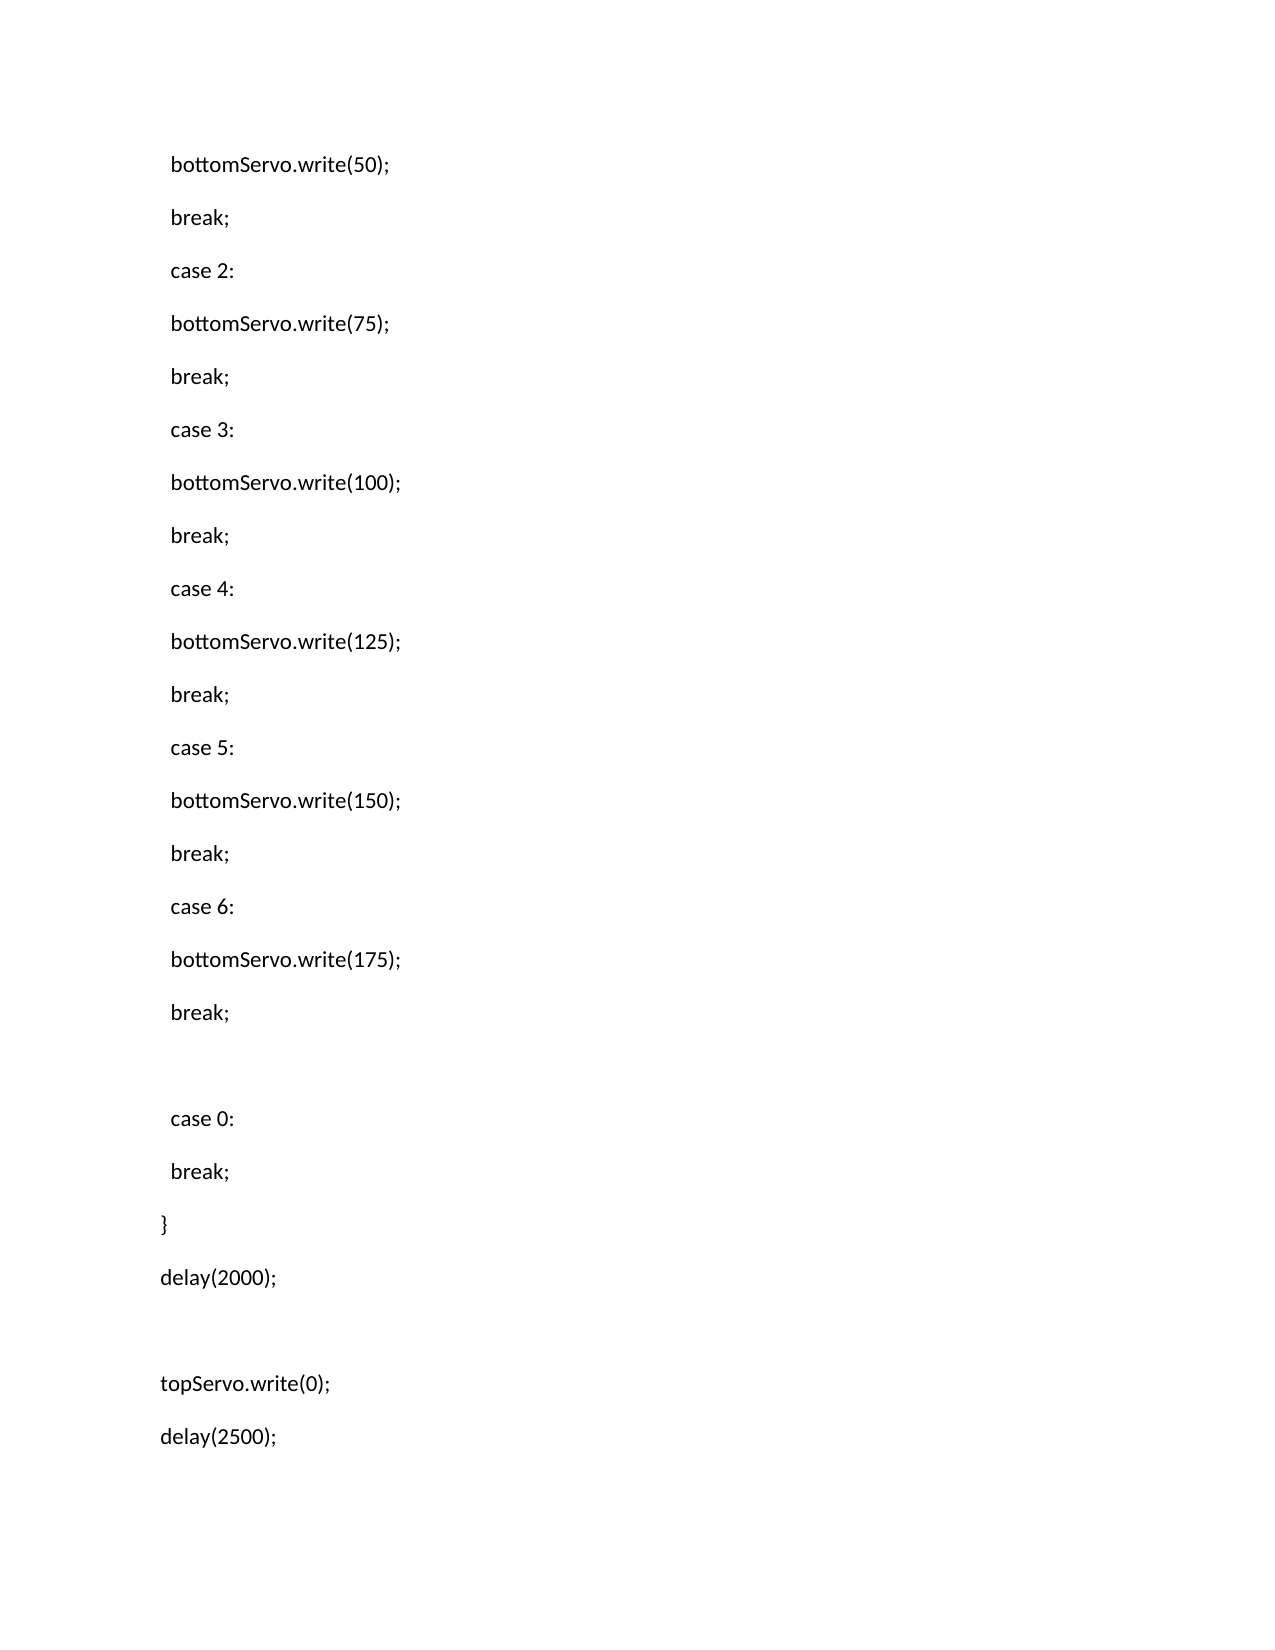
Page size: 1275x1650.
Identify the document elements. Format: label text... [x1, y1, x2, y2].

text break; [150, 362, 1125, 390]
text bottomServo.write(150); [150, 786, 1125, 814]
text } [150, 1210, 1125, 1238]
text case 6: [150, 892, 1125, 920]
text bottomServo.write(75); [150, 309, 1125, 337]
text case 0: [150, 1104, 1125, 1132]
text case 5: [150, 733, 1125, 761]
text bottomServo.write(100); [150, 468, 1125, 496]
text delay(2500); [150, 1422, 1125, 1451]
text break; [150, 1157, 1125, 1185]
text case 3: [150, 415, 1125, 443]
text break; [150, 680, 1125, 708]
text break; [150, 839, 1125, 867]
text case 4: [150, 574, 1125, 602]
text topServo.write(0); [150, 1369, 1125, 1397]
text bottomServo.write(175); [150, 945, 1125, 973]
text delay(2000); [150, 1263, 1125, 1291]
text bottomServo.write(125); [150, 627, 1125, 655]
text break; [150, 203, 1125, 231]
text bottomServo.write(50); [150, 150, 1125, 178]
text break; [150, 521, 1125, 549]
text break; [150, 998, 1125, 1026]
text case 2: [150, 256, 1125, 284]
